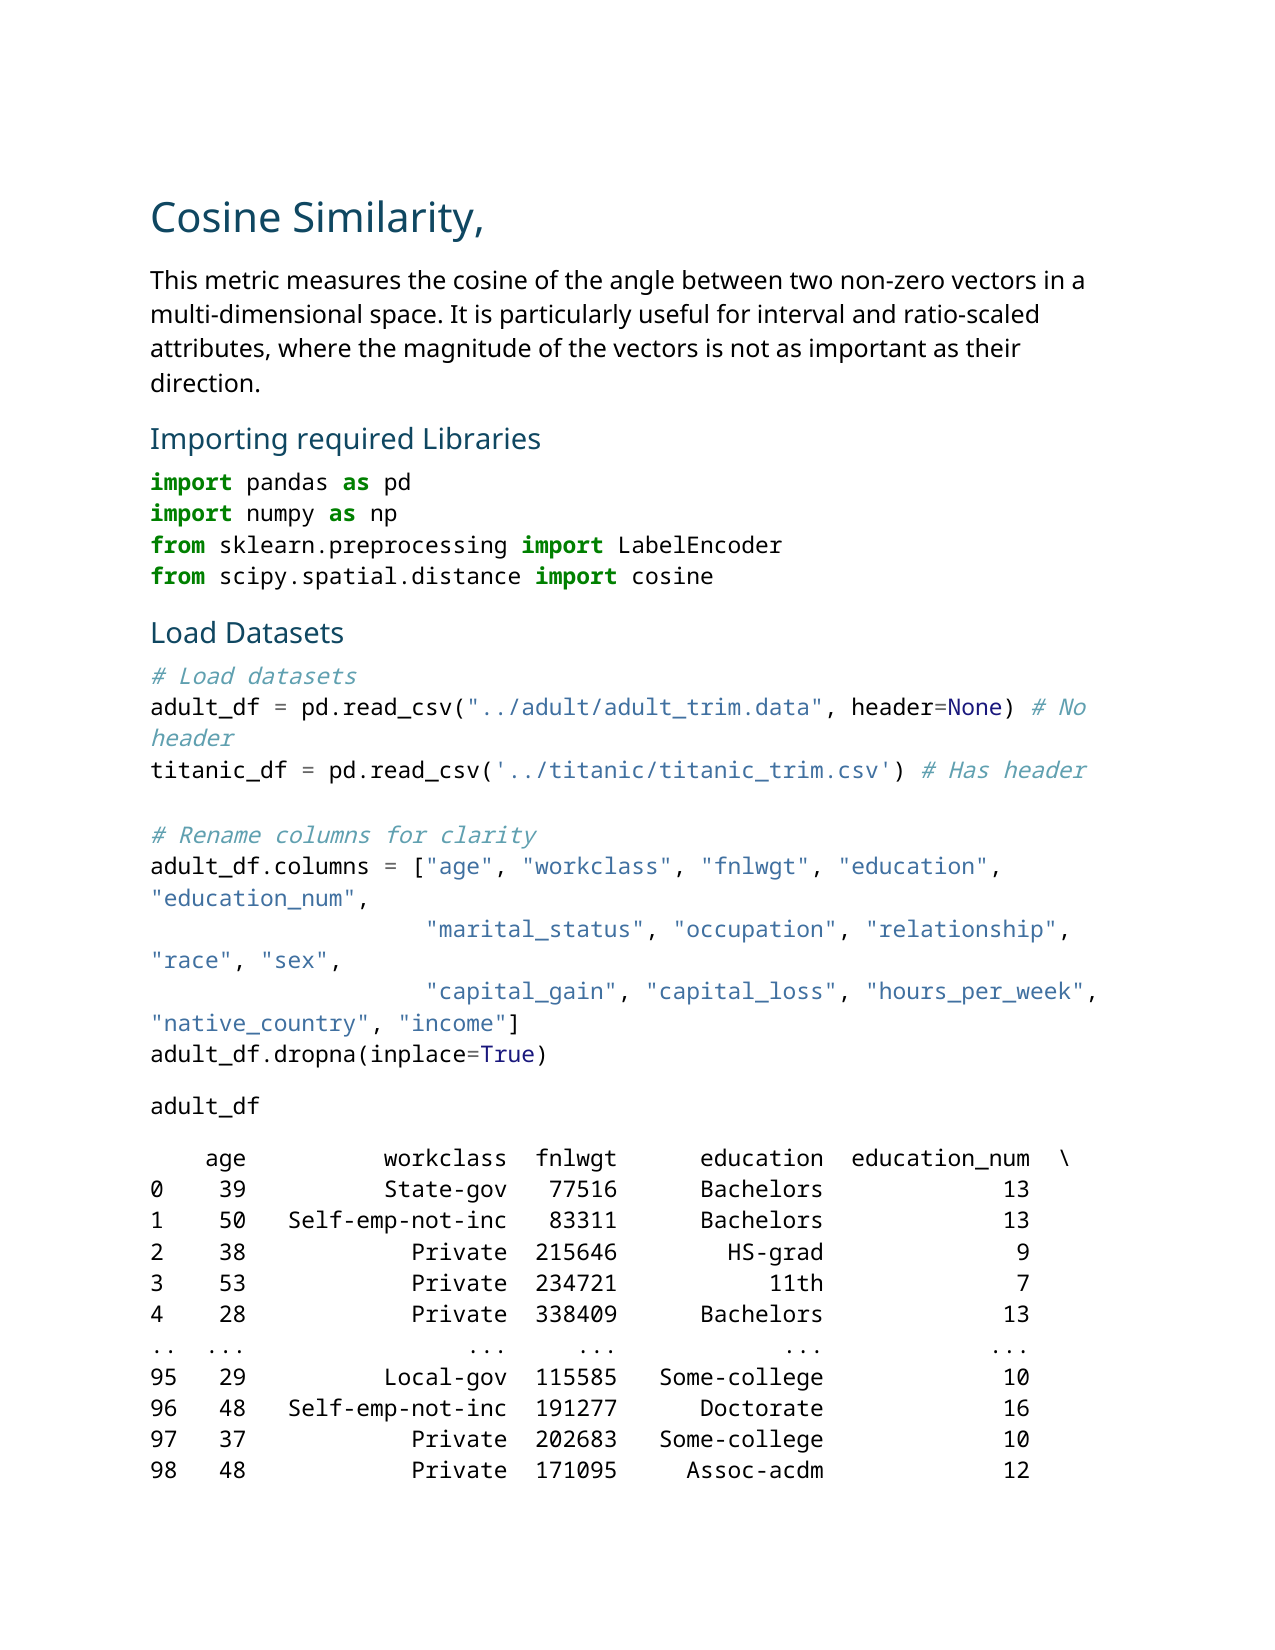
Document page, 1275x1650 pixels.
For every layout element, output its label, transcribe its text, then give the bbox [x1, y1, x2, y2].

text This metric measures the cosine of the angle between two non-zero vectors in a multi-dimensional space. It is particularly useful for interval and ratio-scaled attributes, where the magnitude of the vectors is not as important as their direction. [150, 263, 1125, 399]
subtitle Load Datasets [150, 612, 1125, 652]
text adult_df [150, 1090, 1125, 1121]
text # Load datasets adult_df = pd.read_csv("../adult/adult_trim.data", header=None) # No header titanic_df = pd.read_csv('../titanic/titanic_trim.csv') # Has header # Rename columns for clarity adult_df.columns = ["age", "workclass", "fnlwgt", "education", "education_num", "marital_status", "occupation", "relationship", "race", "sex", "capital_gain", "capital_loss", "hours_per_week", "native_country", "income"] adult_df.dropna(inplace=True) [150, 660, 1125, 1069]
subtitle Cosine Similarity, [150, 187, 1125, 244]
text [150, 1142, 1125, 1486]
subtitle Importing required Libraries [150, 418, 1125, 458]
text import pandas as pd import numpy as np from sklearn.preprocessing import LabelEncoder from scipy.spatial.distance import cosine [150, 466, 1125, 591]
